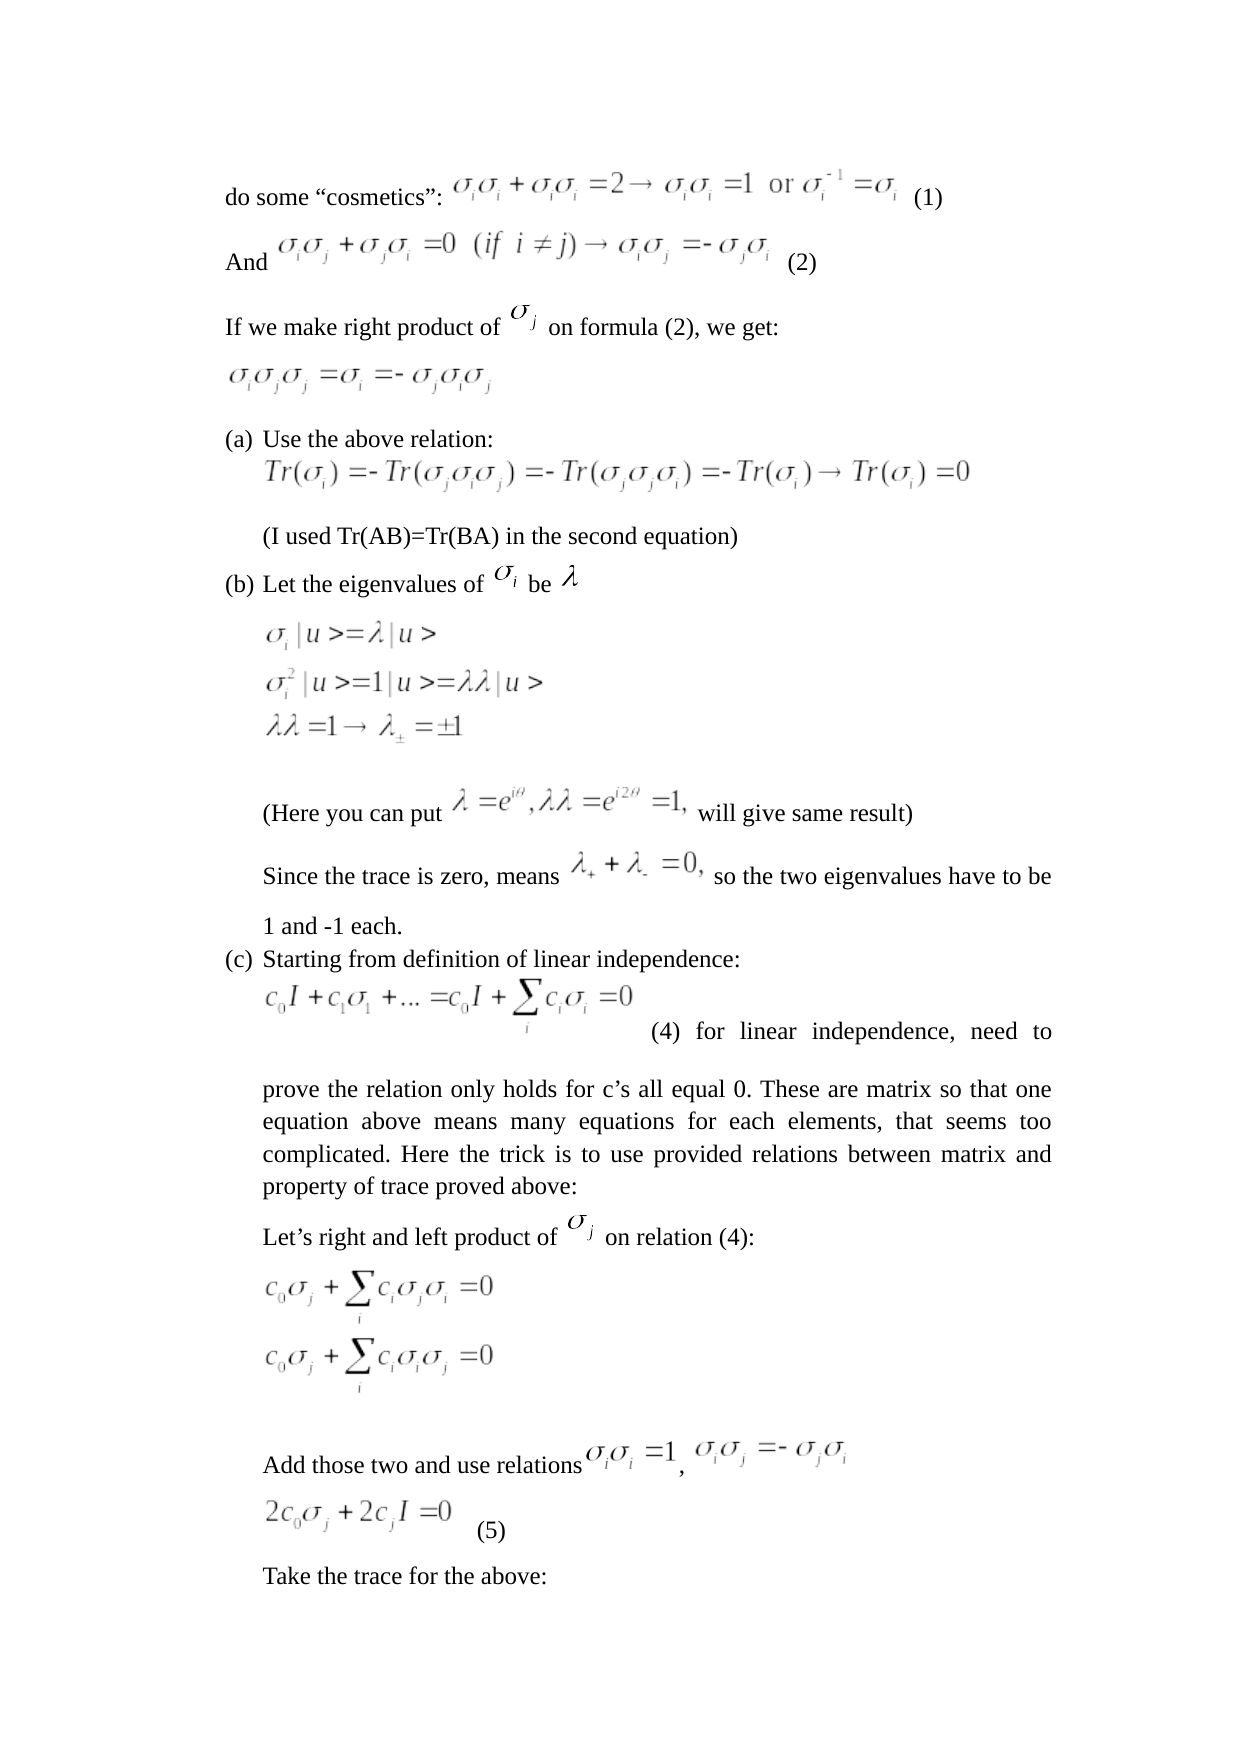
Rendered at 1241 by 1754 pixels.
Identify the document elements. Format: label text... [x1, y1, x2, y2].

list Let the eigenvalues of be [225, 552, 1053, 617]
list Starting from definition of linear independence: [225, 942, 1053, 974]
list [187, 162, 1053, 227]
text Let’s right and left product of on relation (4): [262, 1202, 1053, 1267]
text (I used Tr(AB)=Tr(BA) in the second equation) [262, 519, 1053, 552]
text If we make right product of on formula (2), we get: [225, 292, 1053, 357]
list Use the above relation: [225, 422, 1053, 454]
text (Here you can put will give same result) [262, 779, 1053, 844]
text Since the trace is zero, means so the two eigenvalues have to be 1 and -1 each. [262, 844, 1053, 942]
text (5) [262, 1494, 1053, 1559]
text (4) for linear independence, need to prove the relation only holds for c’s all equal 0. These are matrix so that one equation above means many equations for each elements, that seems too complicated. Here the trick is to use provided relations between matrix and property of trace proved above: [262, 974, 1053, 1202]
text And (2) [225, 227, 1053, 292]
text Add those two and use relations, [262, 1429, 1053, 1494]
text Take the trace for the above: [262, 1559, 1053, 1592]
